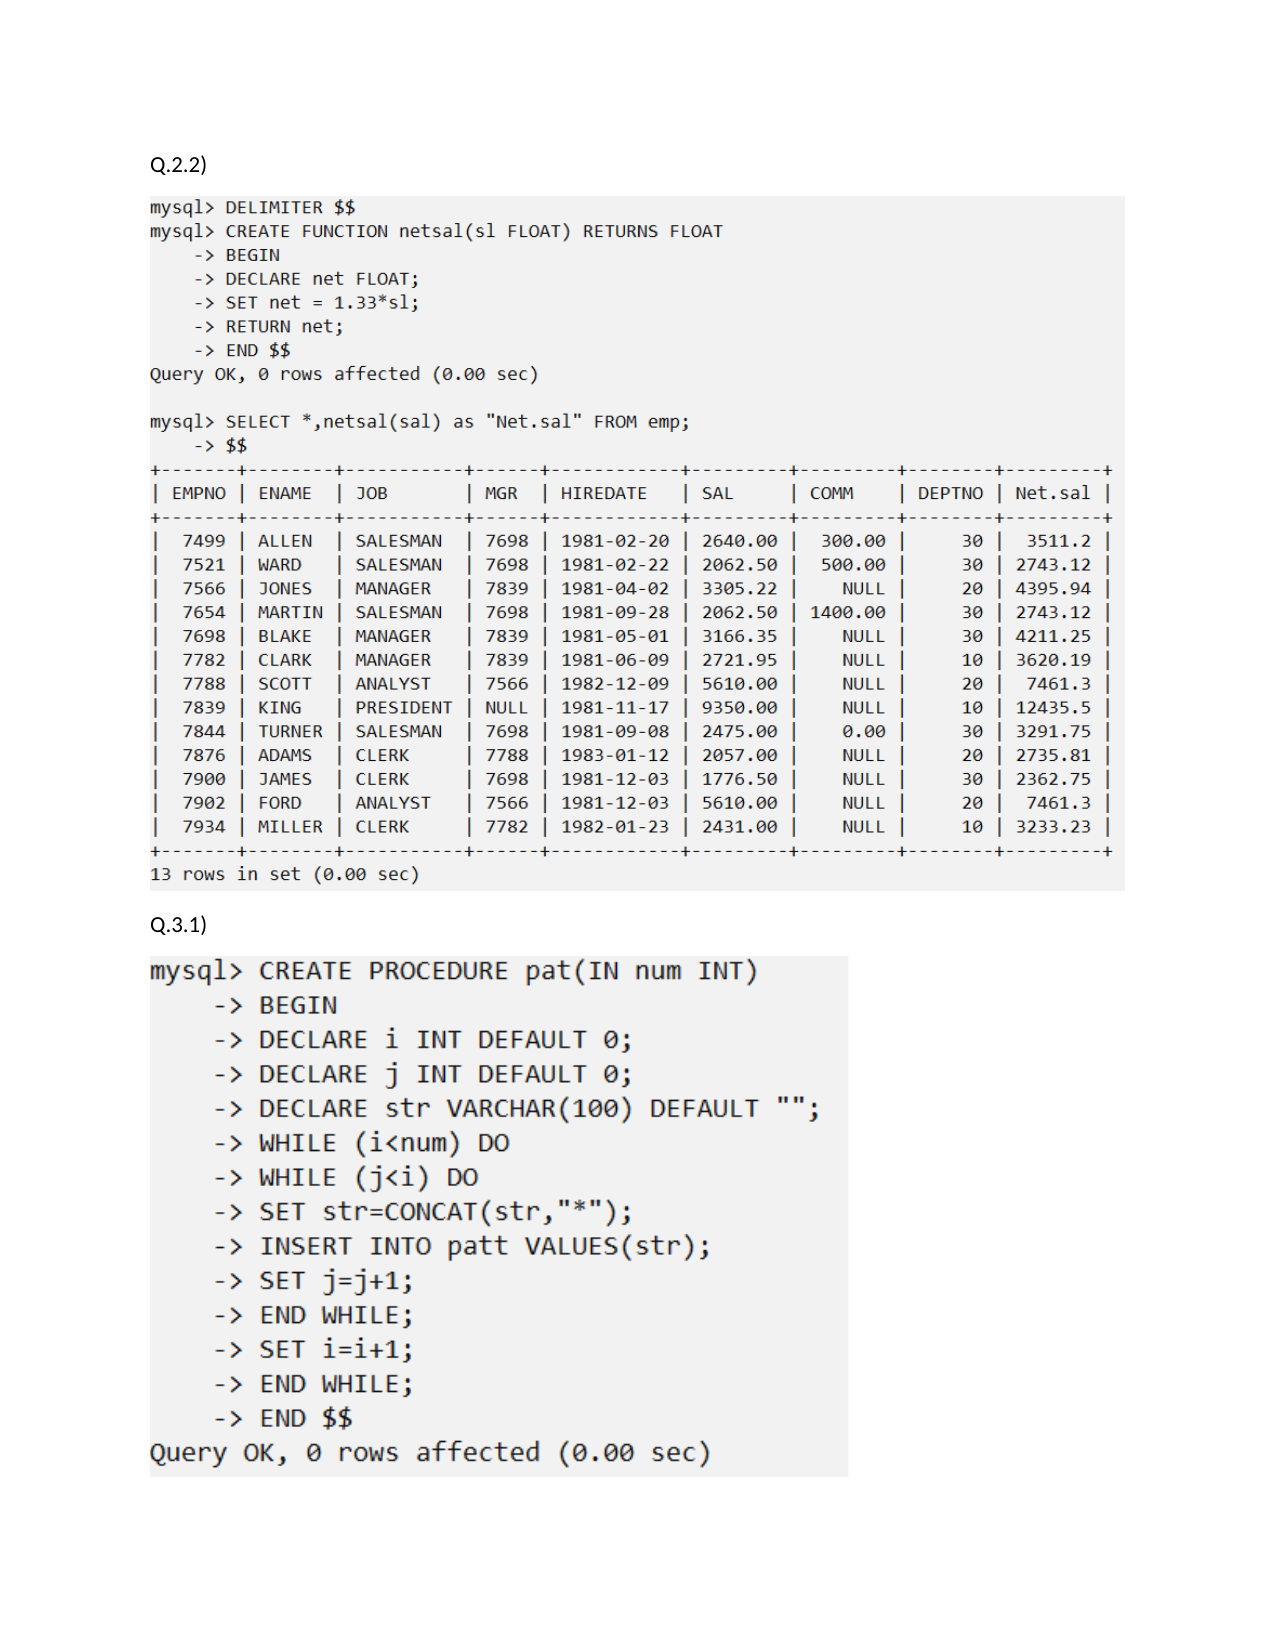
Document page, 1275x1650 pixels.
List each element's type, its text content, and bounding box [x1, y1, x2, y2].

text Q.3.1) [150, 910, 1125, 938]
picture [150, 196, 1125, 891]
text Q.2.2) [150, 150, 1125, 178]
picture [150, 956, 849, 1477]
